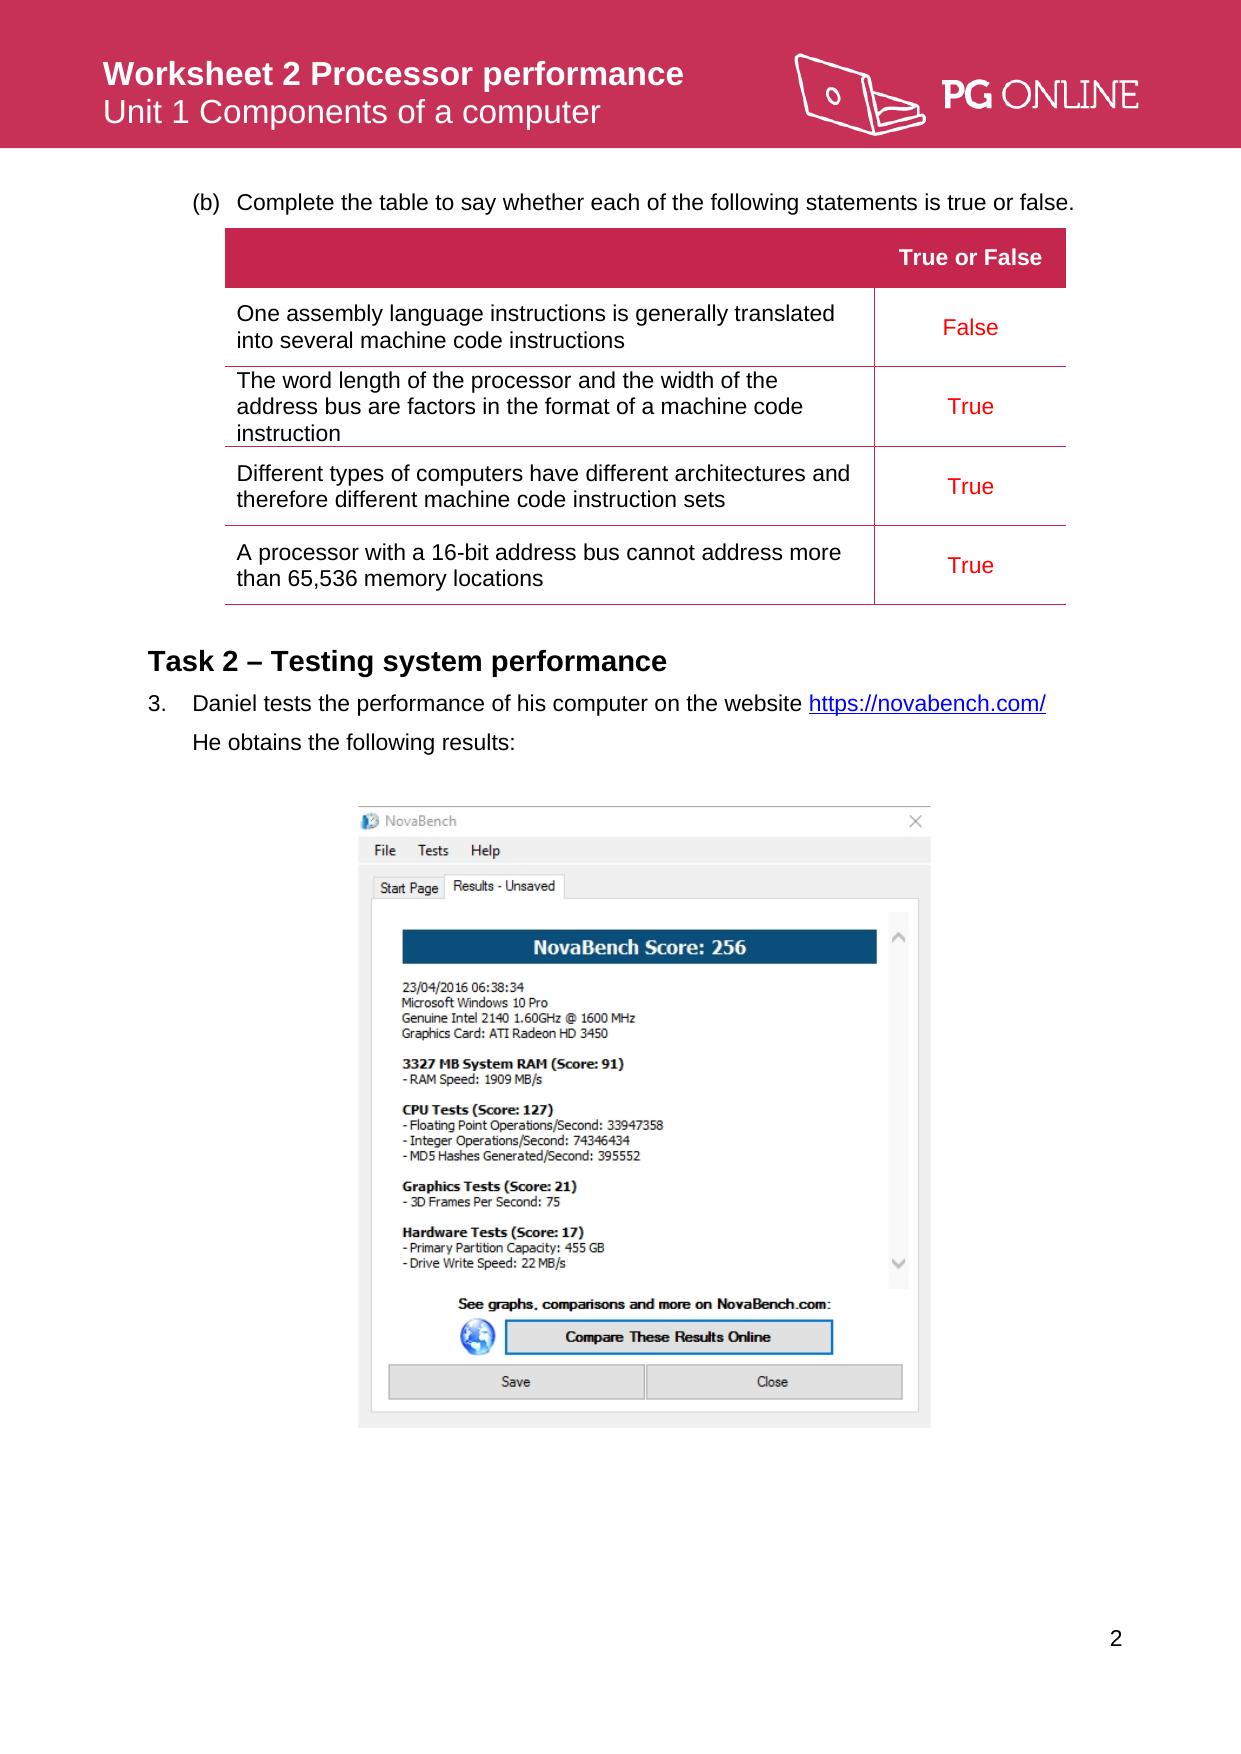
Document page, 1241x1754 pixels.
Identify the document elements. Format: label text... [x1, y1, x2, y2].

text 3. Daniel tests the performance of his computer on the website https://novabench.com/ [148, 690, 1122, 716]
table_cell True [875, 447, 1066, 525]
table_cell Different types of computers have different architectures and therefore different machine code instruction sets [225, 447, 874, 525]
text (b) Complete the table to say whether each of the following statements is true or false. [148, 189, 1122, 215]
table_cell False [875, 288, 1066, 366]
table_header True or False [875, 228, 1066, 287]
table_cell One assembly language instructions is generally translated into several machine code instructions [225, 288, 874, 366]
picture [358, 806, 931, 1428]
table_cell The word length of the processor and the width of the address bus are factors in the format of a machine code instruction [225, 367, 874, 446]
table_cell True [875, 526, 1066, 604]
picture [794, 53, 1139, 136]
table_cell A processor with a 16-bit address bus cannot address more than 65,536 memory locations [225, 526, 874, 604]
text Task 2 – Testing system performance [148, 644, 1122, 677]
table_header [225, 228, 874, 287]
text He obtains the following results: [148, 729, 1122, 755]
table_cell True [875, 367, 1066, 446]
